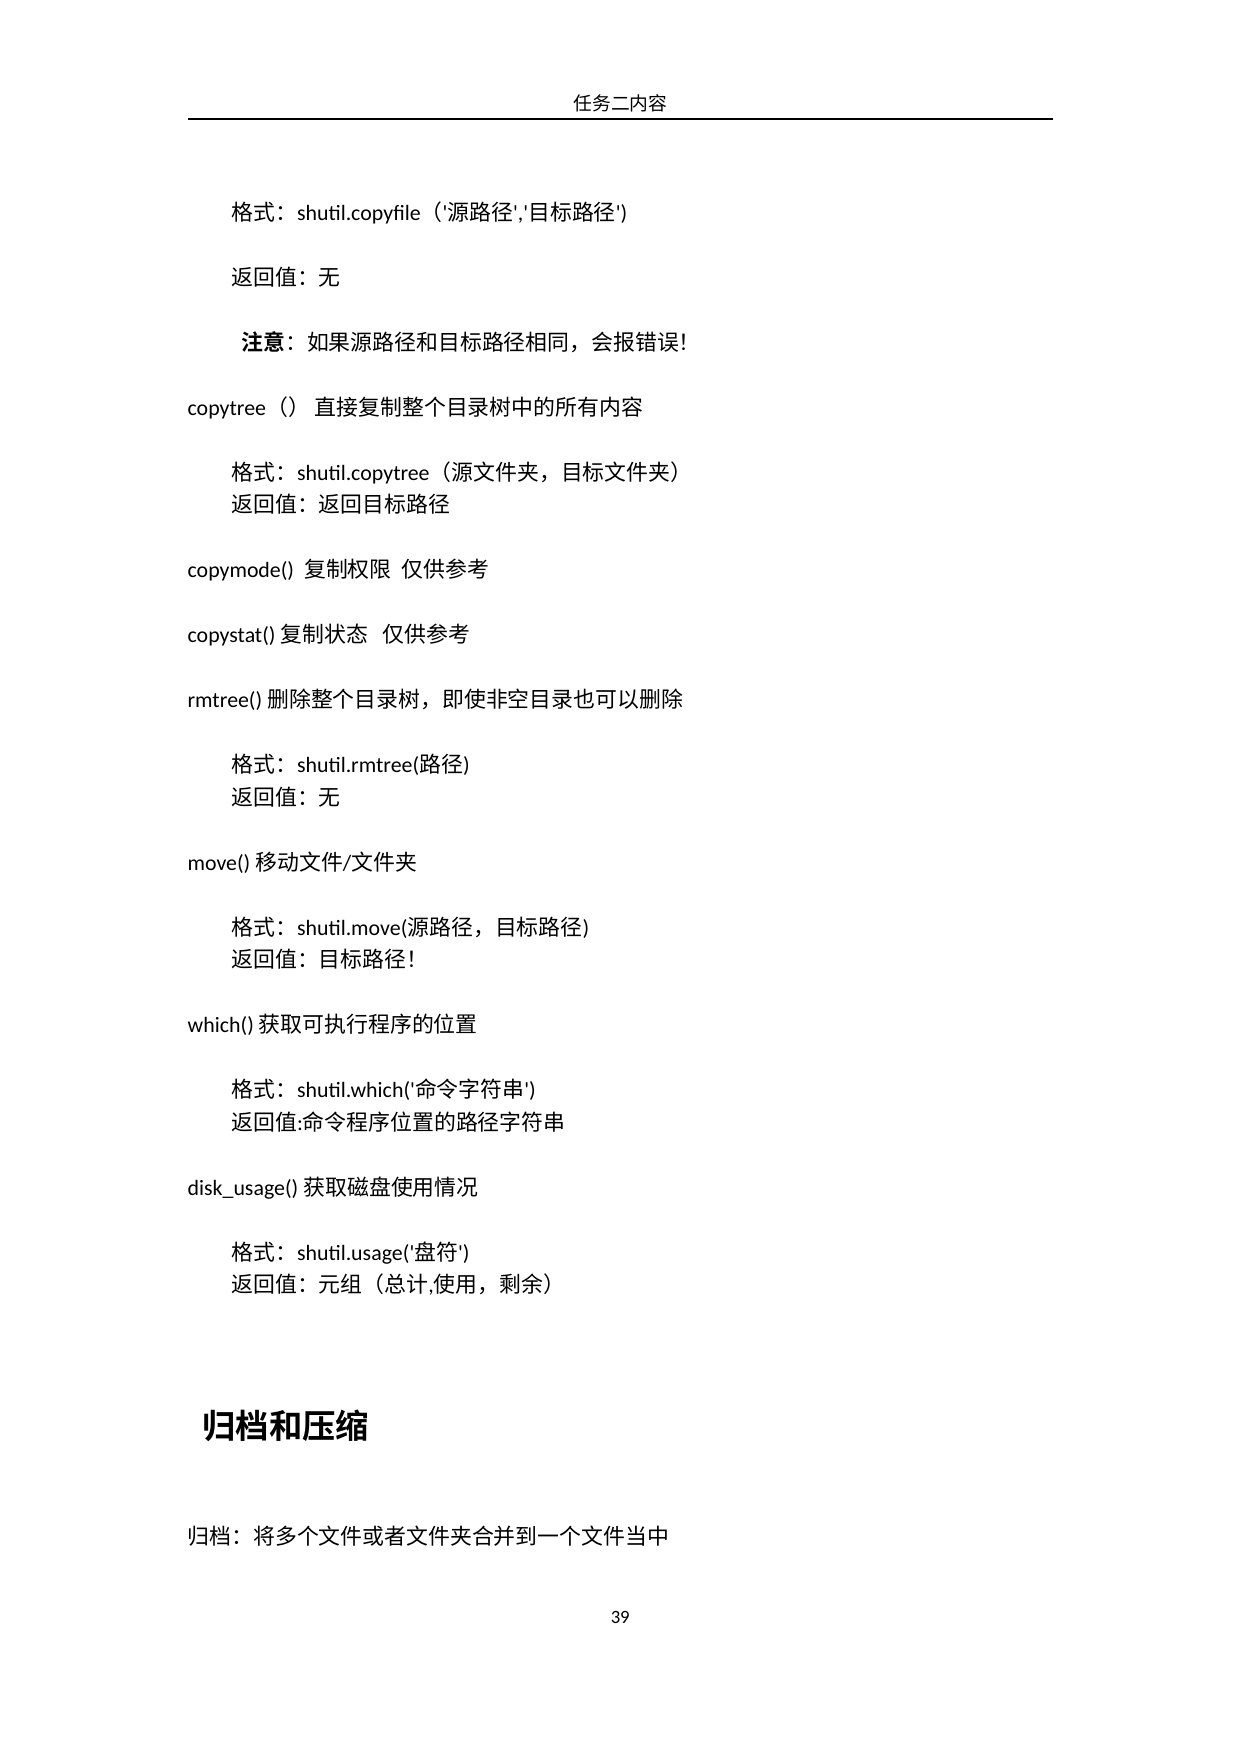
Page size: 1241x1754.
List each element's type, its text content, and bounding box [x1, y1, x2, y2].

text 返回值：返回目标路径 [187, 487, 1053, 519]
text 格式：shutil.rmtree(路径) [187, 747, 1053, 779]
text 返回值:命令程序位置的路径字符串 [187, 1104, 1053, 1137]
text 格式：shutil.copyfile（'源路径','目标路径') [187, 194, 1053, 227]
text 格式：shutil.move(源路径，目标路径) [187, 909, 1053, 942]
text 格式：shutil.copytree（源文件夹，目标文件夹） [187, 454, 1053, 487]
text rmtree() 删除整个目录树，即使非空目录也可以删除 [187, 682, 1053, 714]
text 格式：shutil.usage('盘符') [187, 1234, 1053, 1267]
text 归档：将多个文件或者文件夹合并到一个文件当中 [187, 1519, 1053, 1551]
text copystat() 复制状态 仅供参考 [187, 617, 1053, 649]
text copytree（） 直接复制整个目录树中的所有内容 [187, 389, 1053, 422]
text move() 移动文件/文件夹 [187, 844, 1053, 877]
text disk_usage() 获取磁盘使用情况 [187, 1169, 1053, 1202]
text 返回值：目标路径！ [187, 942, 1053, 974]
text which() 获取可执行程序的位置 [187, 1007, 1053, 1039]
text 注意：如果源路径和目标路径相同，会报错误！ [187, 324, 1053, 357]
subtitle 归档和压缩 [187, 1392, 1053, 1457]
text 格式：shutil.which('命令字符串') [187, 1072, 1053, 1104]
text copymode() 复制权限 仅供参考 [187, 552, 1053, 584]
text 返回值：元组（总计,使用，剩余） [187, 1267, 1053, 1299]
text 返回值：无 [187, 779, 1053, 812]
text 返回值：无 [187, 259, 1053, 292]
